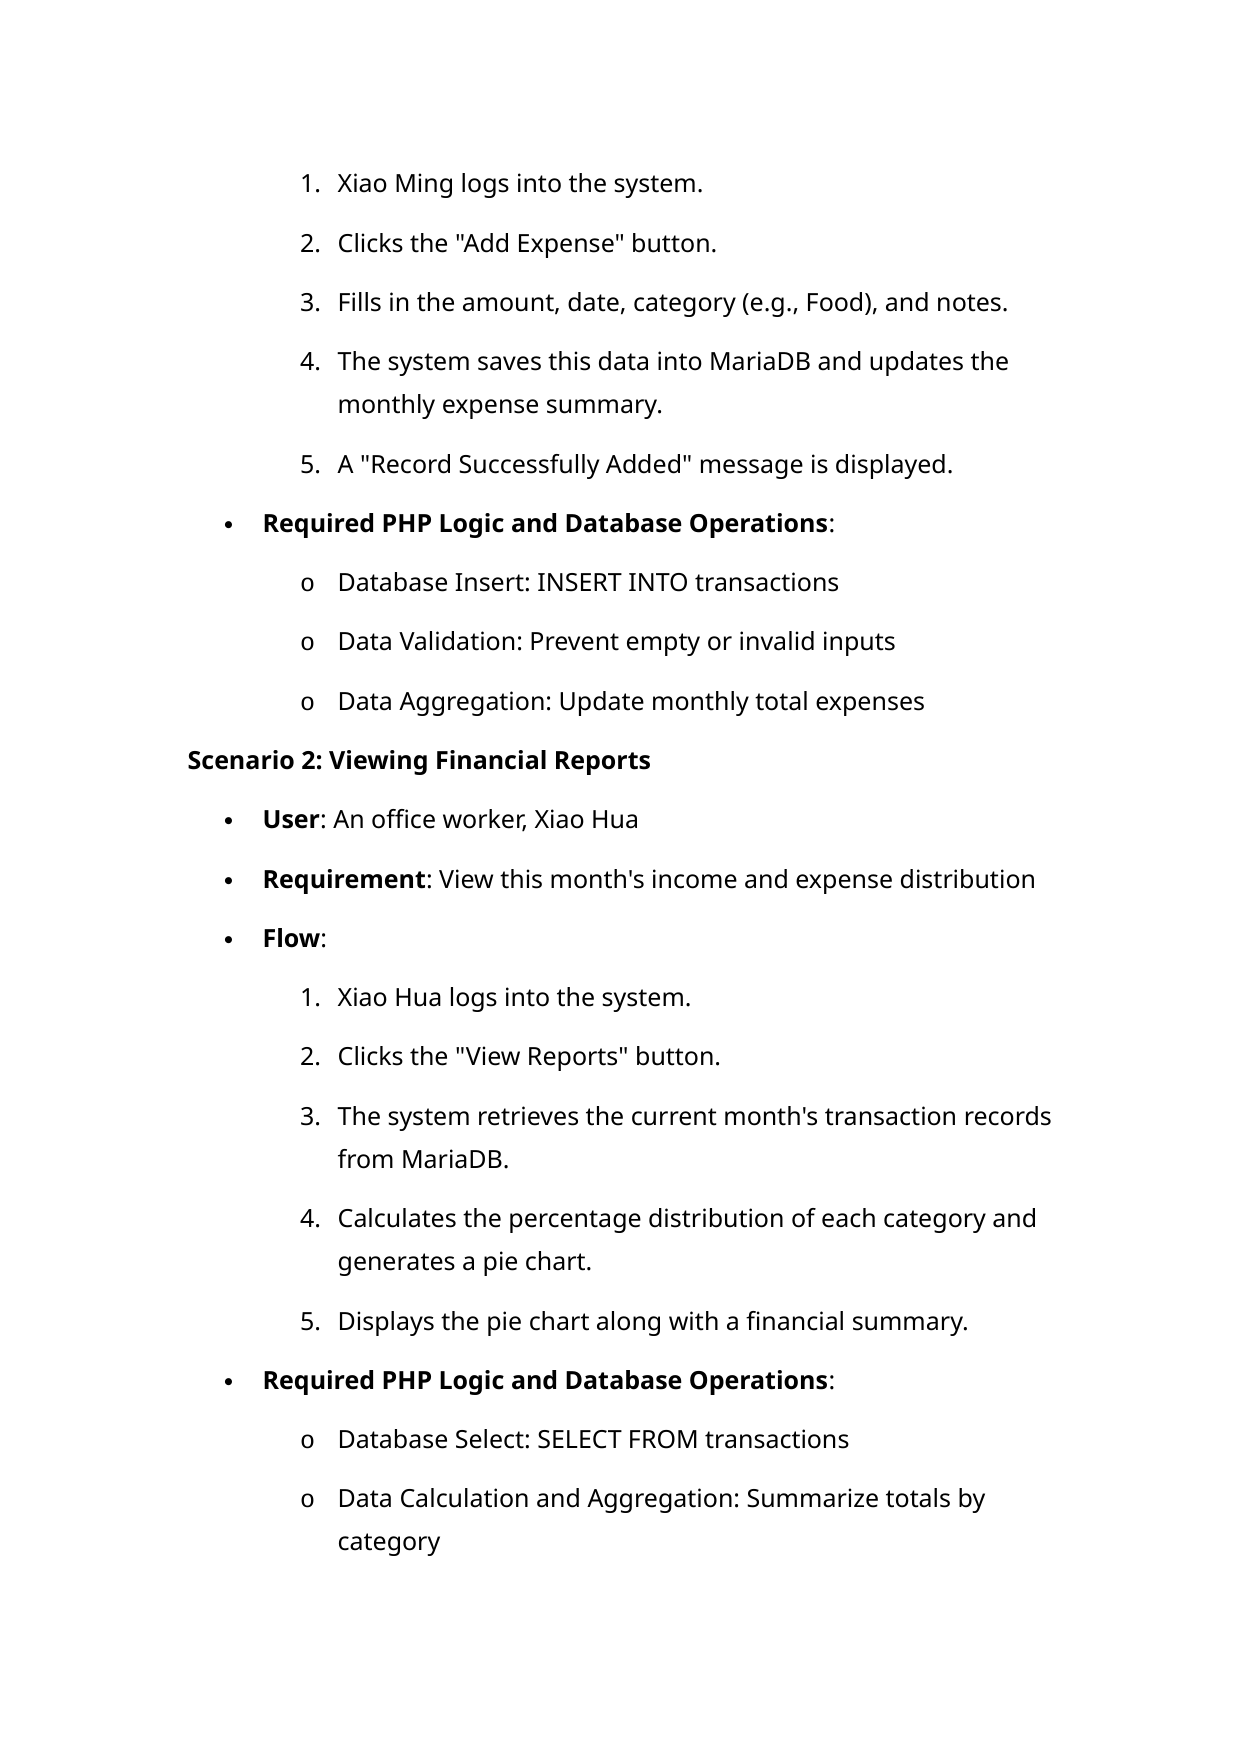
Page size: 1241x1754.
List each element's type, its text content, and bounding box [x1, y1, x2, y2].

list Data Validation: Prevent empty or invalid inputs [300, 622, 1053, 660]
list User: An office worker, Xiao Hua [225, 800, 1053, 838]
list Displays the pie chart along with a financial summary. [300, 1301, 1053, 1339]
text Scenario 2: Viewing Financial Reports [187, 741, 1053, 778]
list Fills in the amount, date, category (e.g., Food), and notes. [300, 283, 1053, 321]
list Data Aggregation: Update monthly total expenses [300, 682, 1053, 719]
list Clicks the "View Reports" button. [300, 1037, 1053, 1075]
list Data Calculation and Aggregation: Summarize totals by category [300, 1479, 1053, 1560]
list Flow: [225, 919, 1053, 956]
list Required PHP Logic and Database Operations: [225, 504, 1053, 541]
list Database Select: SELECT FROM transactions [300, 1420, 1053, 1457]
list Database Insert: INSERT INTO transactions [300, 563, 1053, 601]
list Requirement: View this month's income and expense distribution [225, 859, 1053, 897]
list Calculates the percentage distribution of each category and generates a pie chart. [300, 1199, 1053, 1280]
list The system retrieves the current month's transaction records from MariaDB. [300, 1097, 1053, 1177]
list The system saves this data into MariaDB and updates the monthly expense summary. [300, 342, 1053, 423]
list Clicks the "Add Expense" button. [300, 224, 1053, 261]
list Xiao Ming logs into the system. [300, 164, 1053, 202]
list A "Record Successfully Added" message is displayed. [300, 445, 1053, 482]
list Xiao Hua logs into the system. [300, 978, 1053, 1016]
list Required PHP Logic and Database Operations: [225, 1361, 1053, 1398]
